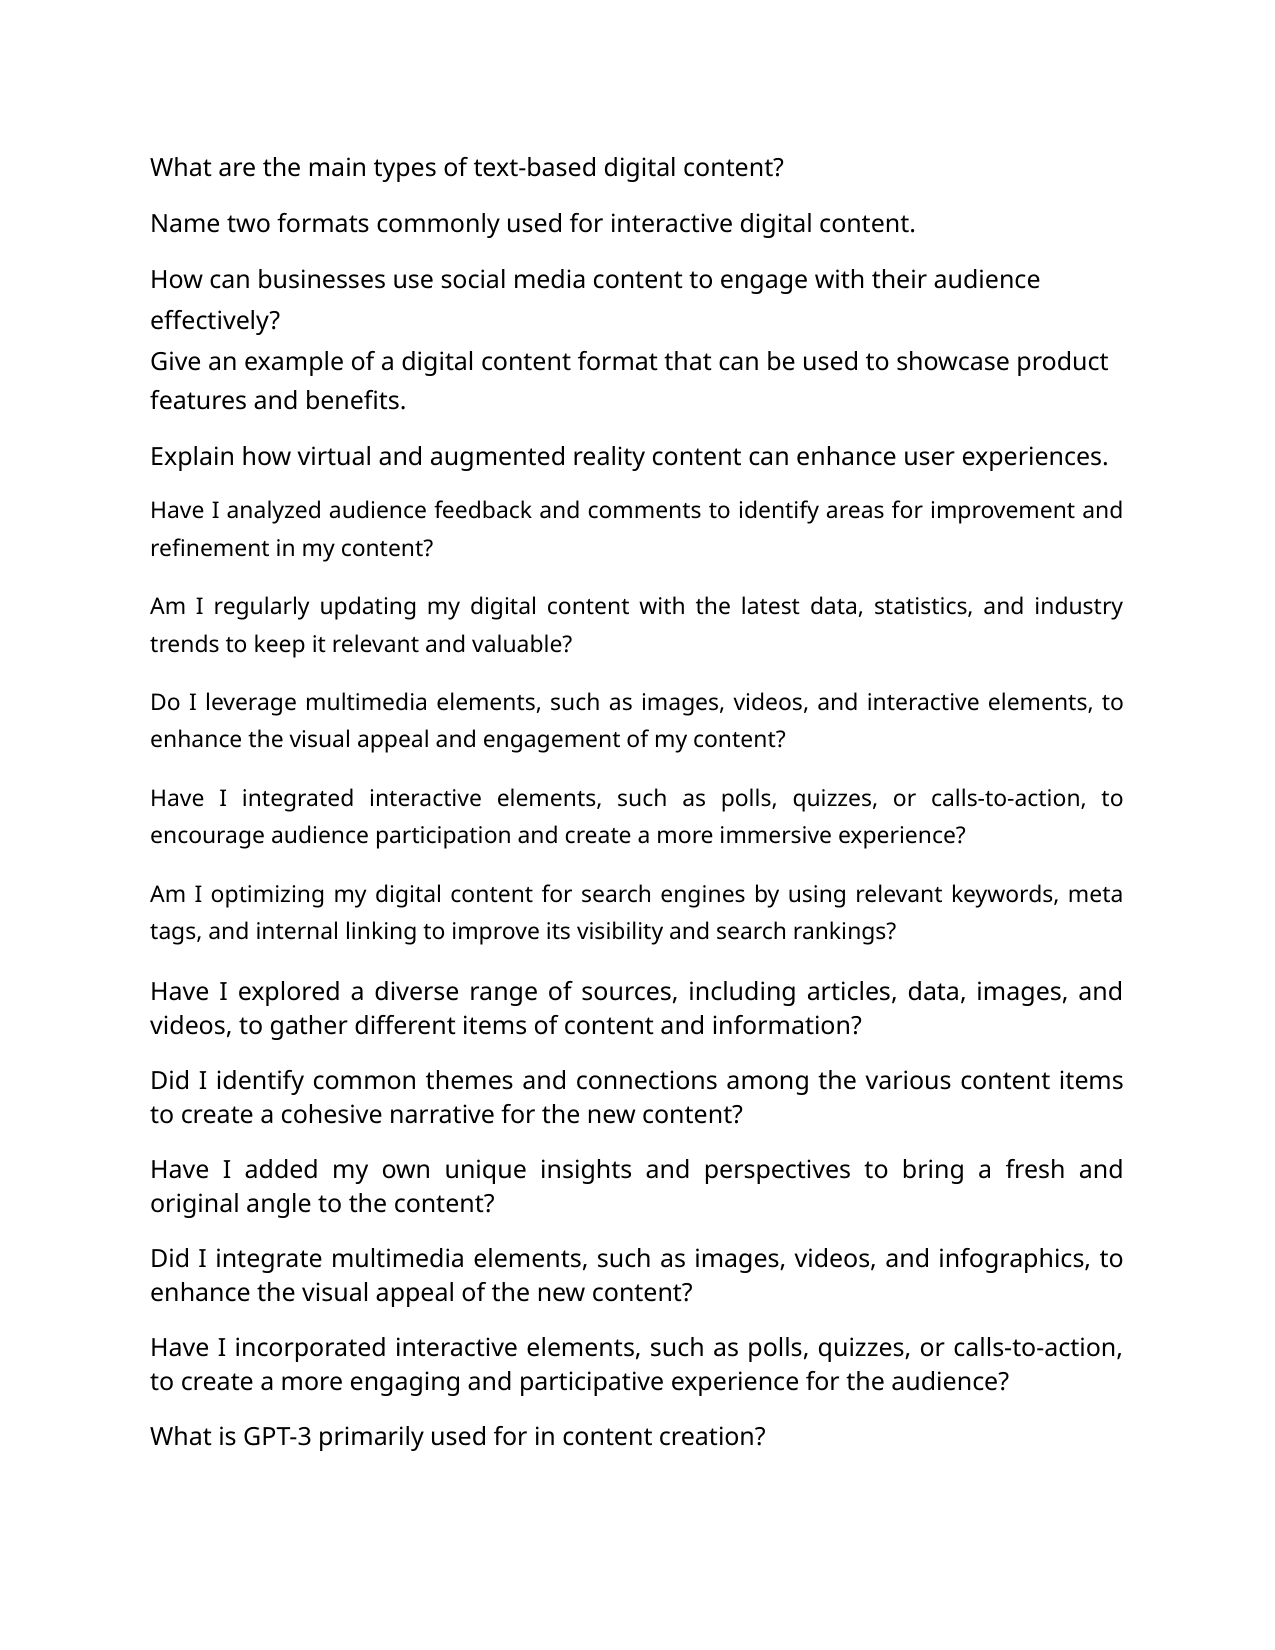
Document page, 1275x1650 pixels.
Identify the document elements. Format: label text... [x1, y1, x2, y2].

text What are the main types of text-based digital content? [150, 150, 1125, 184]
text Have I analyzed audience feedback and comments to identify areas for improvement and refinement in my content? [150, 494, 1125, 563]
text Have I explored a diverse range of sources, including articles, data, images, and videos, to gather different items of content and information? [150, 973, 1125, 1041]
text Am I optimizing my digital content for search engines by using relevant keywords, meta tags, and internal linking to improve its visibility and search rankings? [150, 877, 1125, 946]
text Give an example of a digital content format that can be used to showcase product features and benefits. [150, 343, 1125, 417]
text Explain how virtual and augmented reality content can enhance user experiences. [150, 438, 1125, 472]
text How can businesses use social media content to engage with their audience effectively? [150, 262, 1125, 337]
text Name two formats commonly used for interactive digital content. [150, 206, 1125, 240]
text Am I regularly updating my digital content with the latest data, statistics, and industry trends to keep it relevant and valuable? [150, 590, 1125, 659]
text Have I integrated interactive elements, such as polls, quizzes, or calls-to-action, to encourage audience participation and create a more immersive experience? [150, 782, 1125, 850]
text Have I added my own unique insights and perspectives to bring a fresh and original angle to the content? [150, 1151, 1125, 1219]
text Did I integrate multimedia elements, such as images, videos, and infographics, to enhance the visual appeal of the new content? [150, 1240, 1125, 1308]
text Have I incorporated interactive elements, such as polls, quizzes, or calls-to-action, to create a more engaging and participative experience for the audience? [150, 1329, 1125, 1397]
text Did I identify common themes and connections among the various content items to create a cohesive narrative for the new content? [150, 1062, 1125, 1130]
text What is GPT-3 primarily used for in content creation? [150, 1418, 1125, 1452]
text Do I leverage multimedia elements, such as images, videos, and interactive elements, to enhance the visual appeal and engagement of my content? [150, 686, 1125, 754]
